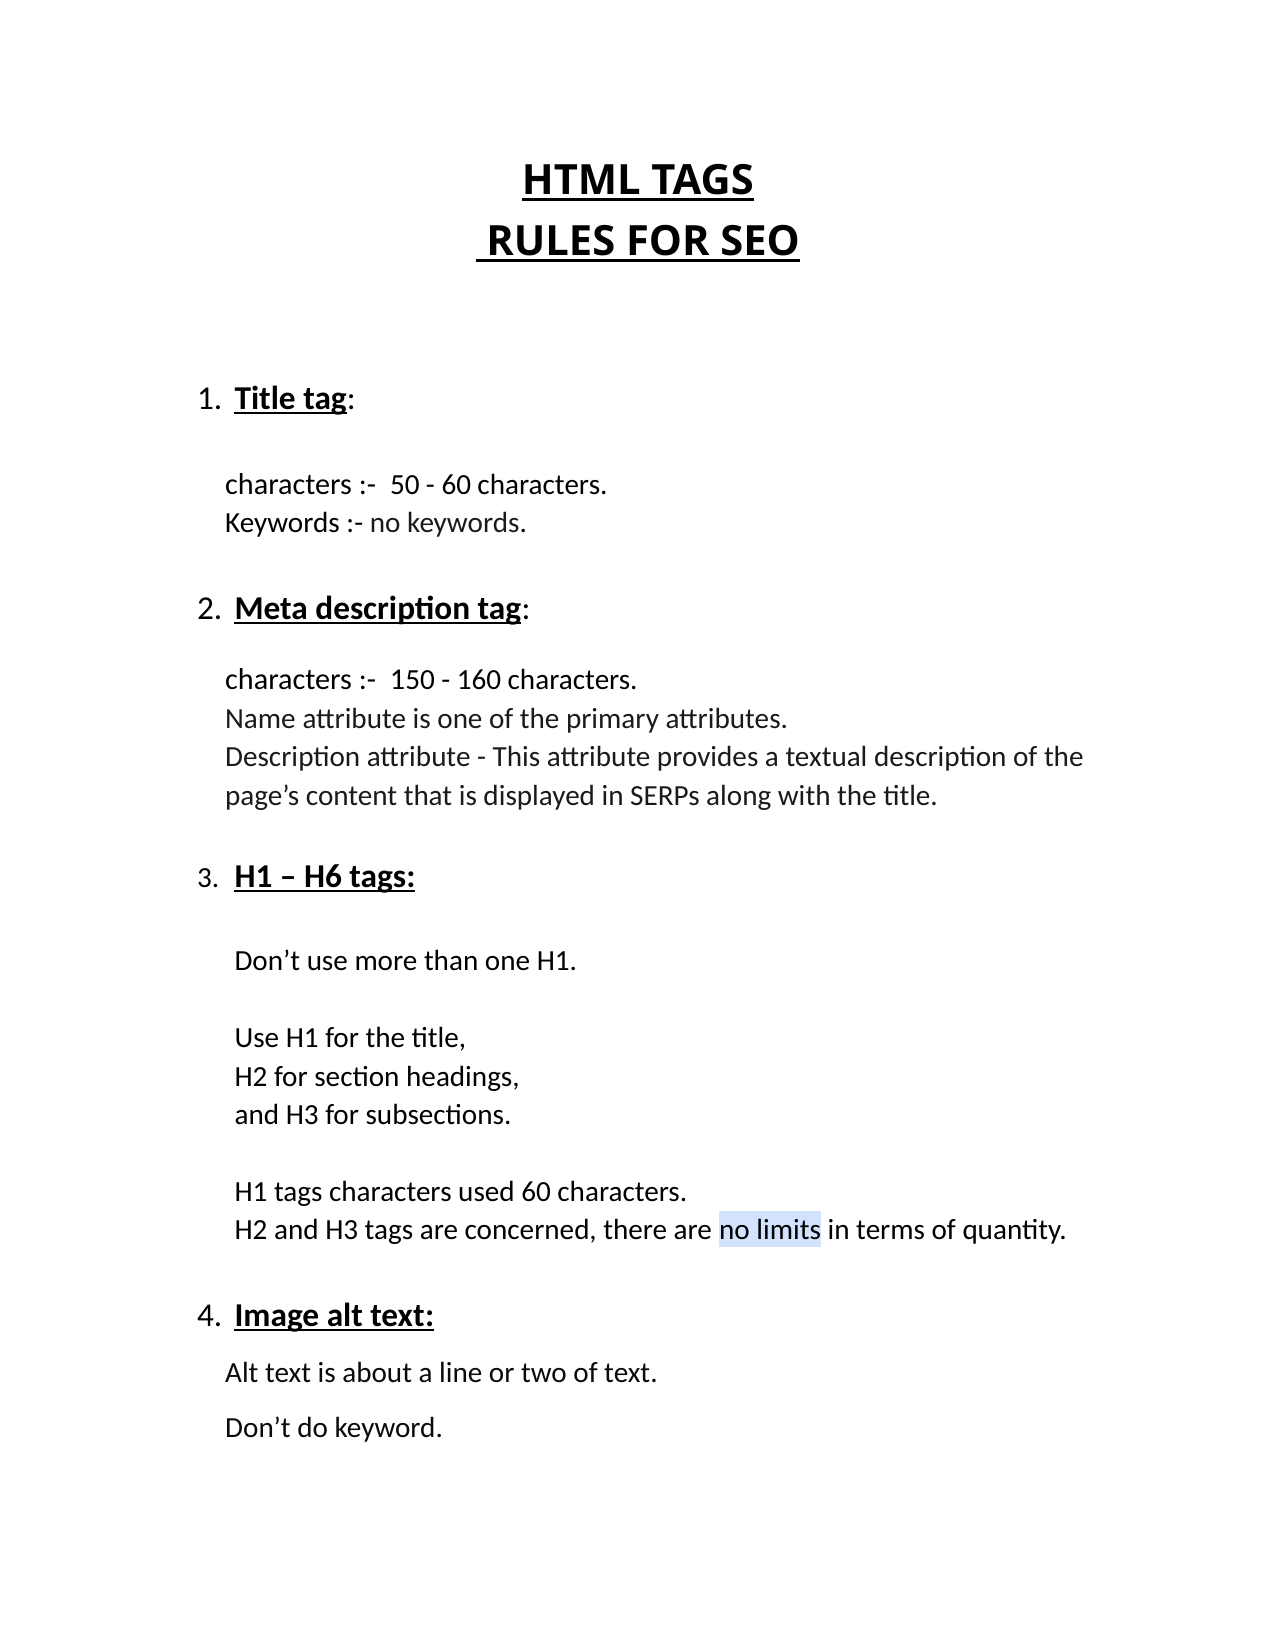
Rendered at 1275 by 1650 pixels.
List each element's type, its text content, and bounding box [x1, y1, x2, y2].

text Alt text is about a line or two of text. [225, 1354, 1125, 1390]
text HTML TAGS RULES FOR SEO [150, 150, 1125, 268]
list Keywords :- no keywords. [225, 504, 1125, 540]
list Image alt text: [197, 1294, 234, 1334]
list characters :- 150 - 160 characters. [405, 660, 1125, 697]
list characters :- 50 - 60 characters. [225, 421, 1125, 502]
list Title tag: [197, 377, 1125, 418]
text Don’t do keyword. [225, 1409, 1125, 1445]
list Name attribute is one of the primary attributes. Description attribute - This attribute provides a textual description of the page’s content that is displayed in SERPs along with the title. [225, 700, 1125, 812]
list Meta description tag: [197, 587, 1125, 658]
list Image alt text: [425, 1294, 1125, 1334]
list Use H1 for the title, H2 for section headings, and H3 for subsections. [234, 981, 1125, 1132]
list H1 – H6 tags: Don’t use more than one H1. [197, 855, 1125, 978]
list H1 tags characters used 60 characters. H2 and H3 tags are concerned, there are no limits in terms of quantity. [234, 1173, 1125, 1247]
